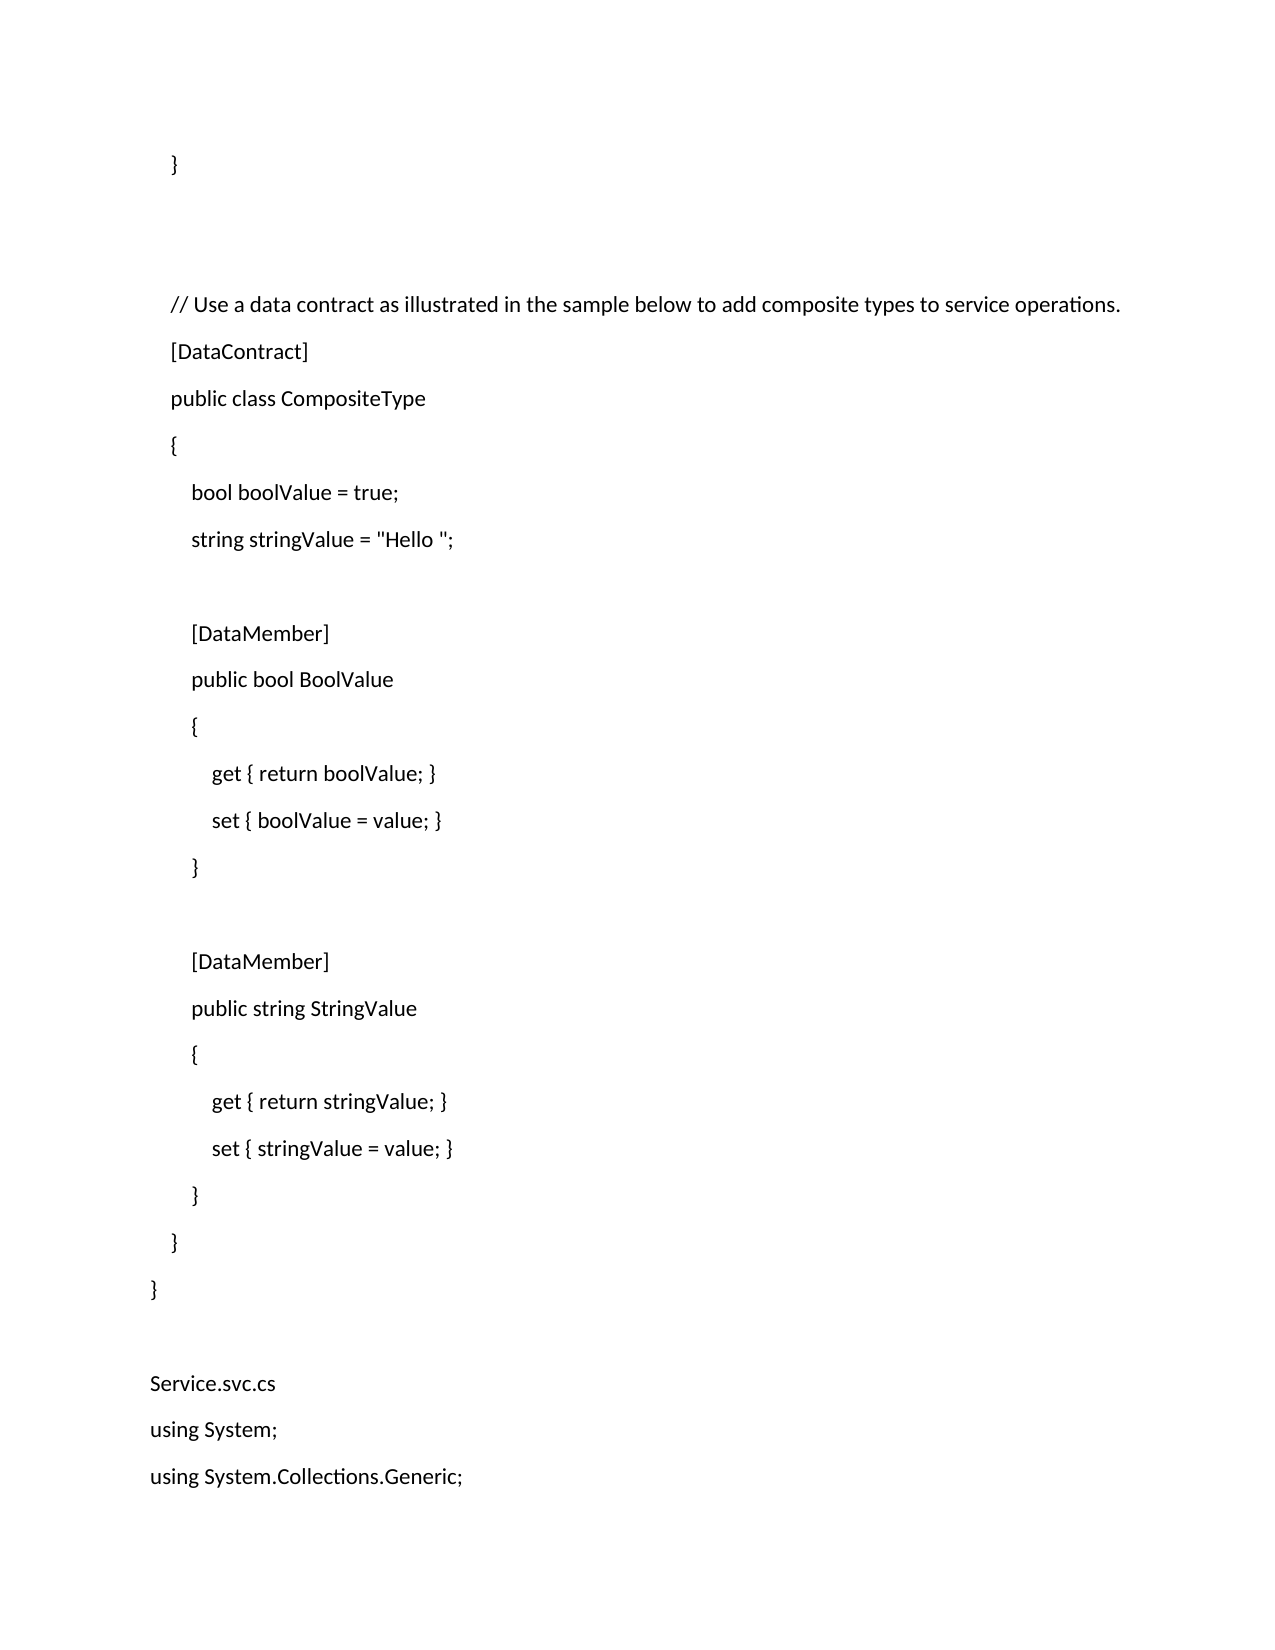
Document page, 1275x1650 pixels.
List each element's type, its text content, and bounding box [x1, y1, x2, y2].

text using System.Collections.Generic; [150, 1462, 1125, 1491]
text [DataContract] [150, 337, 1125, 366]
text // Use a data contract as illustrated in the sample below to add composite types to service operations. [150, 291, 1125, 319]
text get { return stringValue; } [150, 1087, 1125, 1116]
text } [150, 1228, 1125, 1256]
text Service.svc.cs [150, 1369, 1125, 1397]
text string stringValue = "Hello "; [150, 525, 1125, 553]
text set { stringValue = value; } [150, 1134, 1125, 1162]
text set { boolValue = value; } [150, 806, 1125, 834]
text } [150, 853, 1125, 881]
text } [150, 1275, 1125, 1303]
text { [150, 1041, 1125, 1069]
text { [150, 712, 1125, 741]
text public string StringValue [150, 994, 1125, 1022]
text get { return boolValue; } [150, 759, 1125, 787]
text public bool BoolValue [150, 666, 1125, 694]
text using System; [150, 1416, 1125, 1444]
text [DataMember] [150, 619, 1125, 647]
text } [150, 1181, 1125, 1209]
text public class CompositeType [150, 384, 1125, 412]
text } [150, 150, 1125, 178]
text bool boolValue = true; [150, 478, 1125, 506]
text [DataMember] [150, 947, 1125, 975]
text { [150, 431, 1125, 459]
